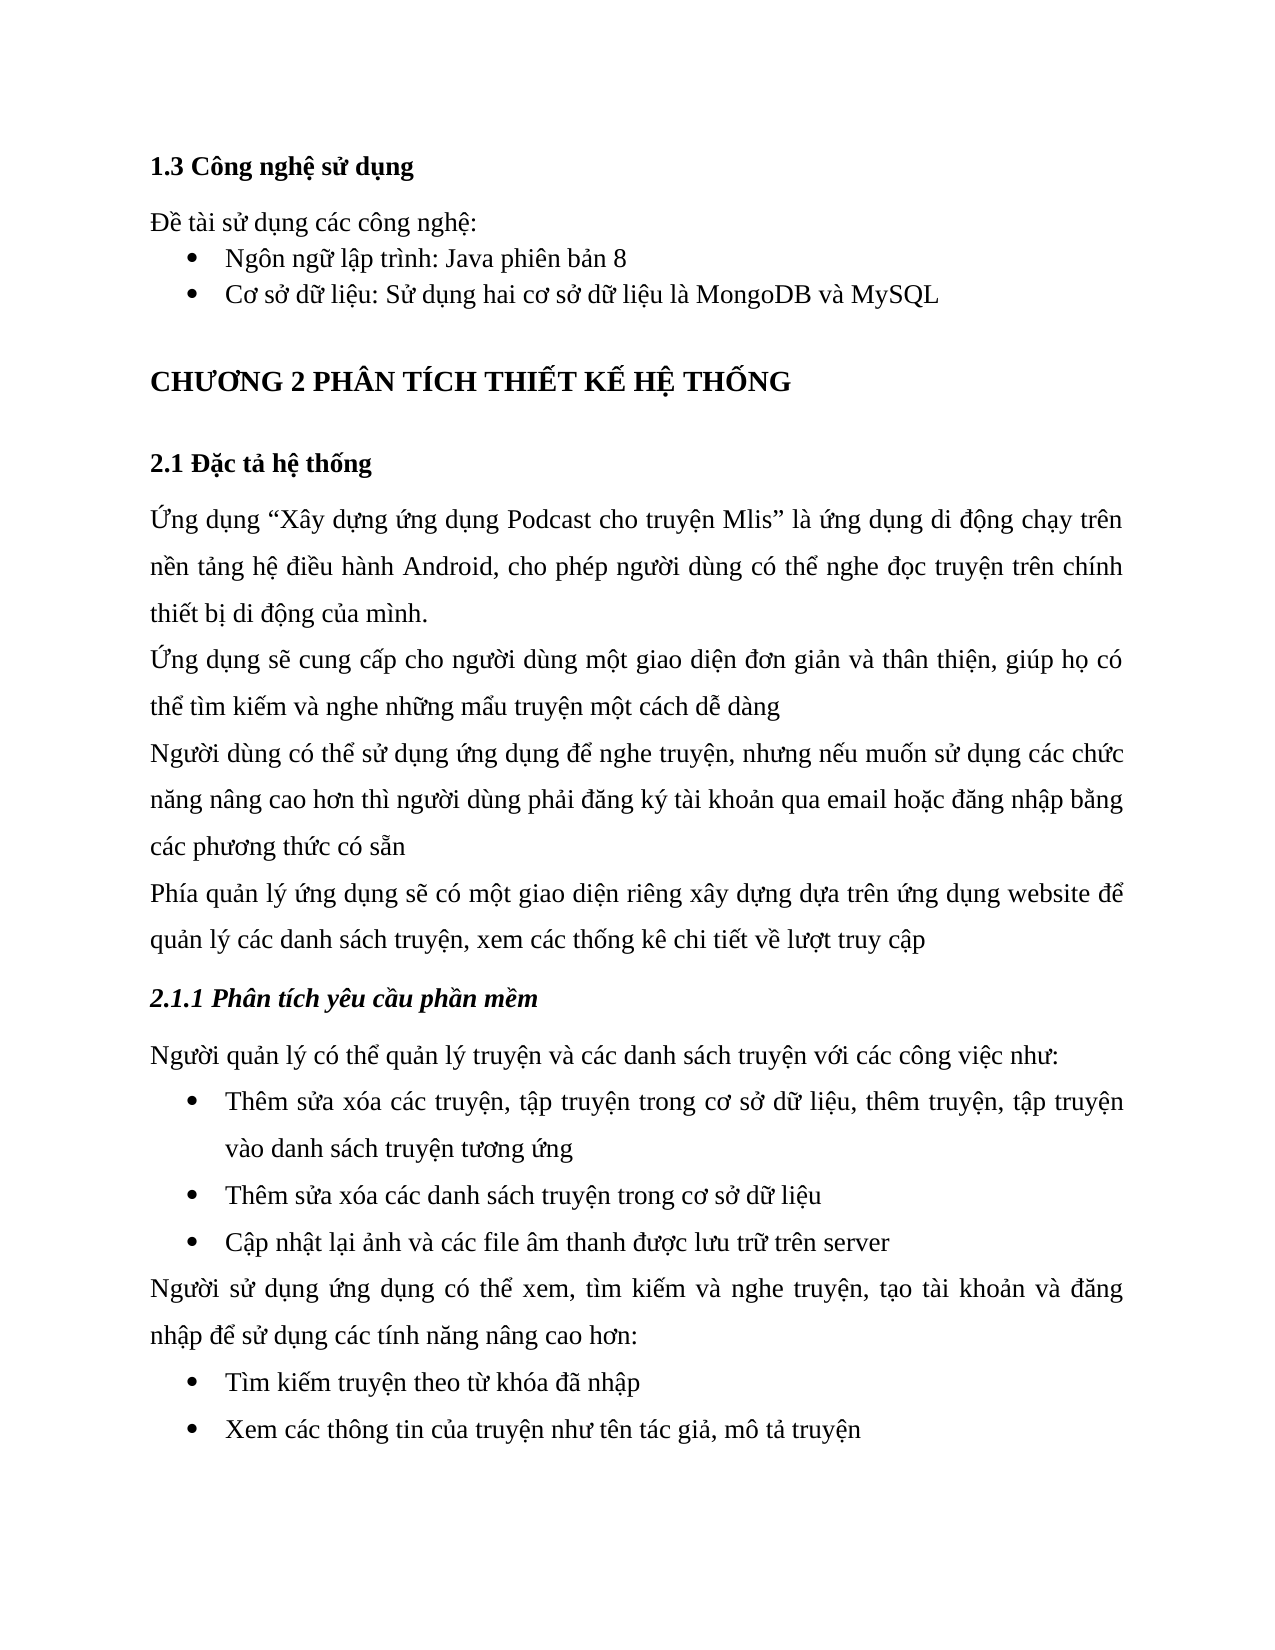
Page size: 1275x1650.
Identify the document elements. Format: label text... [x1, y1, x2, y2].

list Cơ sở dữ liệu: Sử dụng hai cơ sở dữ liệu là MongoDB và MySQL [187, 278, 1125, 309]
text Người dùng có thể sử dụng ứng dụng để nghe truyện, nhưng nếu muốn sử dụng các chức năng nâng cao hơn thì người dùng phải đăng ký tài khoản qua email hoặc đăng nhập bằng các phương thức có sẵn [150, 737, 1125, 861]
text Thêm sửa xóa các truyện, tập truyện trong cơ sở dữ liệu, thêm truyện, tập truyện vào danh sách truyện tương ứng [187, 1085, 1125, 1163]
subtitle Phân tích yêu cầu phần mềm [150, 983, 1125, 1014]
text Cập nhật lại ảnh và các file âm thanh được lưu trữ trên server [187, 1226, 1125, 1257]
subtitle Công nghệ sử dụng [150, 150, 1125, 181]
text Xem các thông tin của truyện như tên tác giả, mô tả truyện [187, 1413, 1125, 1444]
text Người quản lý có thể quản lý truyện và các danh sách truyện với các công việc như: [150, 1039, 1125, 1070]
text Thêm sửa xóa các danh sách truyện trong cơ sở dữ liệu [187, 1179, 1125, 1210]
subtitle PHÂN TÍCH THIẾT KẾ HỆ THỐNG [150, 364, 1125, 397]
text Đề tài sử dụng các công nghệ: [150, 206, 1125, 237]
text Tìm kiếm truyện theo từ khóa đã nhập [187, 1366, 1125, 1397]
text Người sử dụng ứng dụng có thể xem, tìm kiếm và nghe truyện, tạo tài khoản và đăng nhập để sử dụng các tính năng nâng cao hơn: [150, 1273, 1125, 1350]
text Ứng dụng “Xây dựng ứng dụng Podcast cho truyện Mlis” là ứng dụng di động chạy trên nền tảng hệ điều hành Android, cho phép người dùng có thể nghe đọc truyện trên chính thiết bị di động của mình. [150, 503, 1125, 628]
text Phía quản lý ứng dụng sẽ có một giao diện riêng xây dựng dựa trên ứng dụng website để quản lý các danh sách truyện, xem các thống kê chi tiết về lượt truy cập [150, 877, 1125, 954]
list Ngôn ngữ lập trình: Java phiên bản 8 [187, 242, 1125, 273]
text Ứng dụng sẽ cung cấp cho người dùng một giao diện đơn giản và thân thiện, giúp họ có thể tìm kiếm và nghe những mẩu truyện một cách dễ dàng [150, 643, 1125, 721]
subtitle Đặc tả hệ thống [150, 447, 1125, 478]
